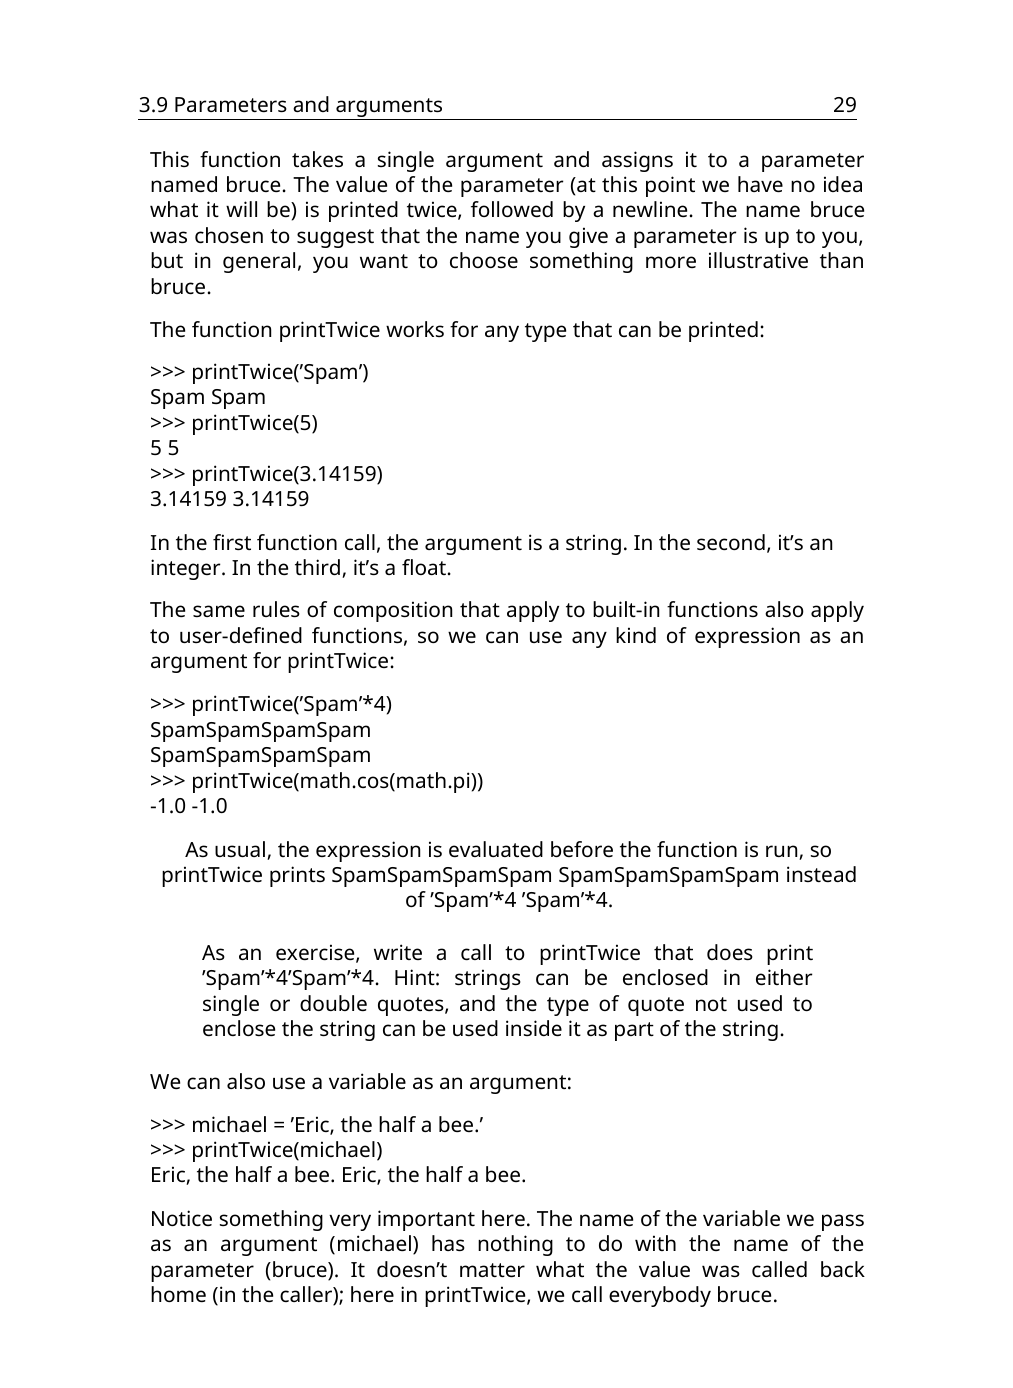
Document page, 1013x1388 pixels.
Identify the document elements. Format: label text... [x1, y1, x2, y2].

text As usual, the expression is evaluated before the function is run, so printTwice prints SpamSpamSpamSpam SpamSpamSpamSpam instead of ’Spam’*4 ’Spam’*4. [149, 837, 868, 913]
text This function takes a single argument and assigns it to a parameter named bruce. The value of the parameter (at this point we have no idea what it will be) is printed twice, followed by a newline. The name bruce was chosen to suggest that the name you give a parameter is up to you, but in general, you want to choose something more illustrative than bruce. [150, 147, 865, 299]
text We can also use a variable as an argument: [150, 1073, 868, 1094]
text As an exercise, write a call to printTwice that does print ’Spam’*4’Spam’*4. Hint: strings can be enclosed in either single or double quotes, and the type of quote not used to enclose the string can be used inside it as part of the string. [202, 940, 813, 1042]
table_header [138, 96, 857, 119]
text The function printTwice works for any type that can be printed: [150, 320, 868, 341]
text >>> michael = ’Eric, the half a bee.’ >>> printTwice(michael) Eric, the half a bee. Eric, the half a bee. [150, 1112, 628, 1188]
text >>> printTwice(’Spam’*4) SpamSpamSpamSpam SpamSpamSpamSpam >>> printTwice(math.cos(math.pi)) -1.0 -1.0 [150, 692, 523, 819]
text The same rules of composition that apply to built-in functions also apply to user-defined functions, so we can use any kind of expression as an argument for printTwice: [150, 597, 865, 674]
text Notice something very important here. The name of the variable we pass as an argument (michael) has nothing to do with the name of the parameter (bruce). It doesn’t matter what the value was called back home (in the caller); here in printTwice, we call everybody bruce. [150, 1206, 865, 1308]
text >>> printTwice(’Spam’) Spam Spam >>> printTwice(5) 5 5 >>> printTwice(3.14159) 3.14159 3.14159 [150, 359, 403, 512]
text In the first function call, the argument is a string. In the second, it’s an integer. In the third, it’s a float. [150, 530, 868, 581]
